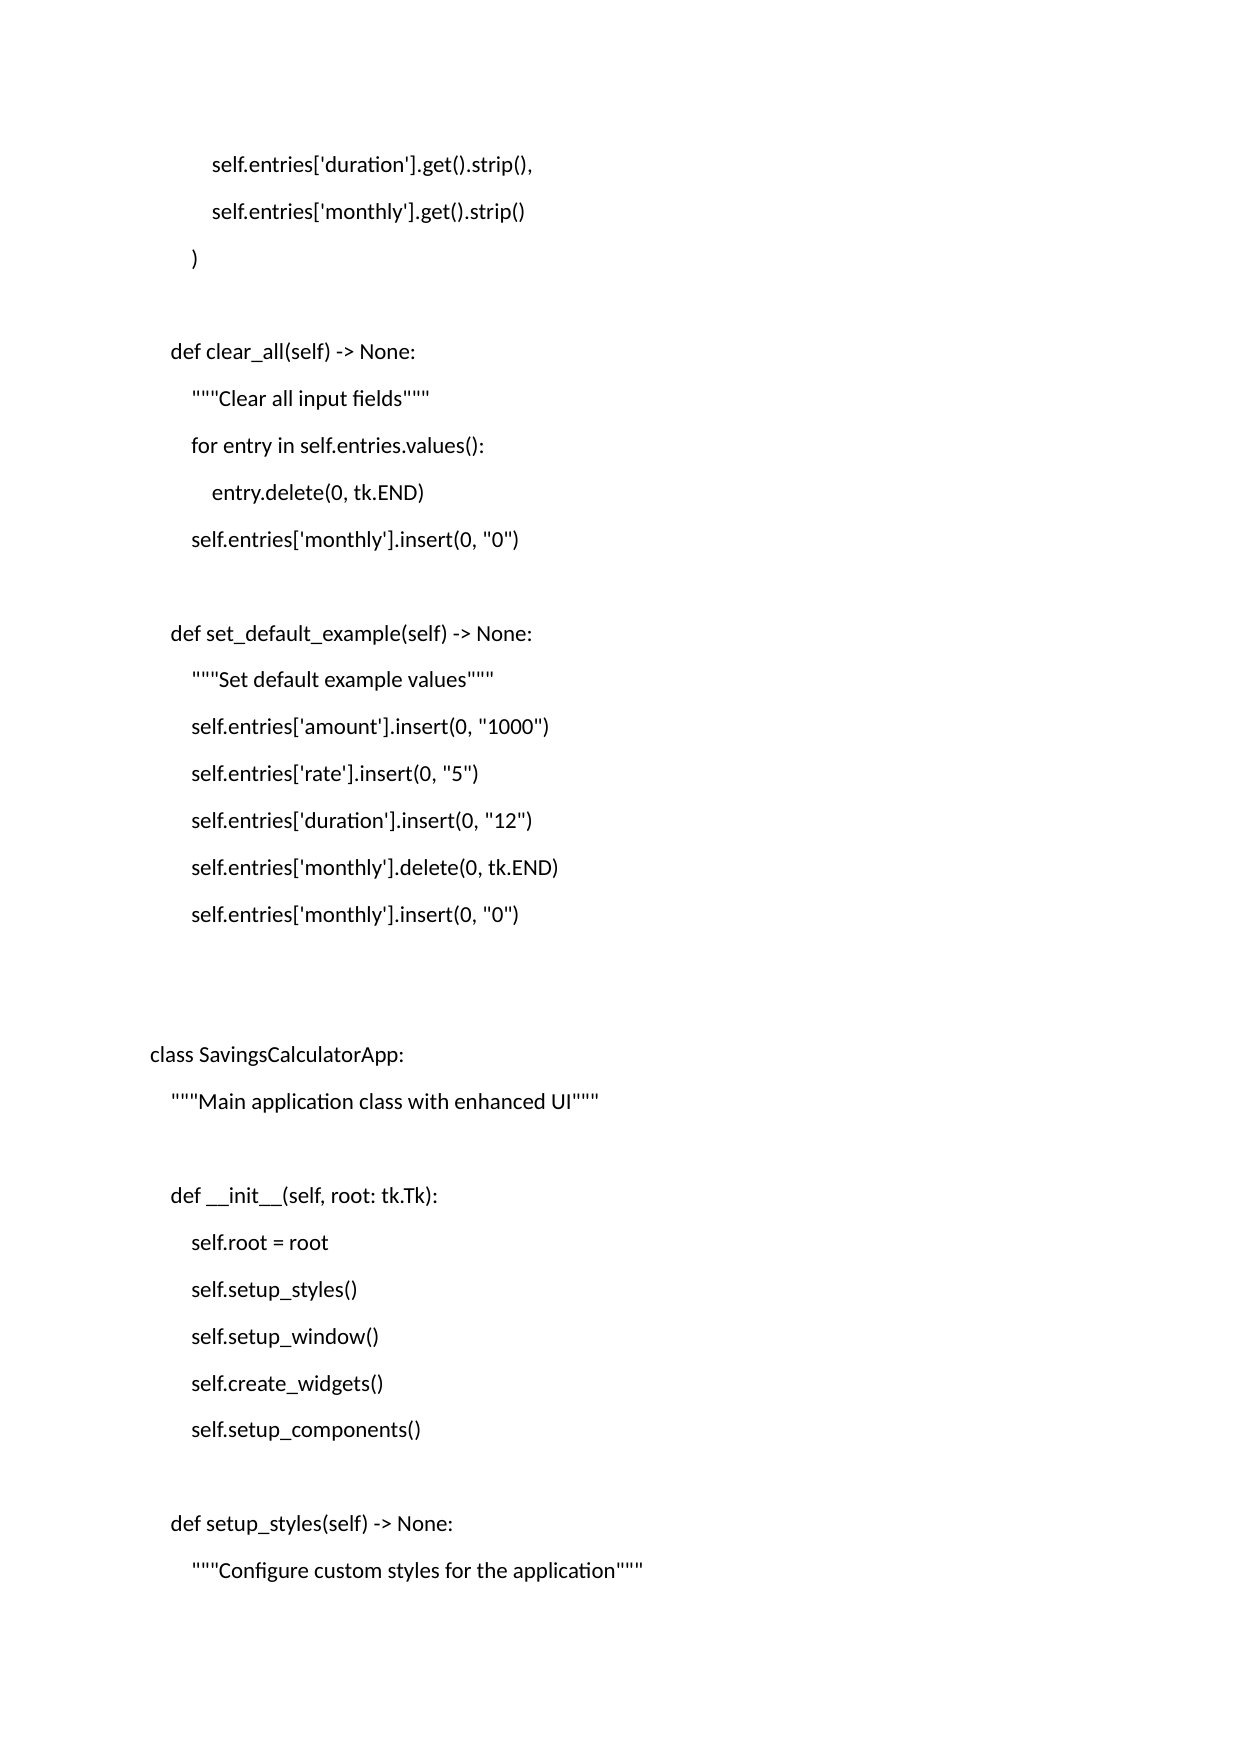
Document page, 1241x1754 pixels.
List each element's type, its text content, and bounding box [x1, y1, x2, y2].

text self.entries['rate'].insert(0, "5") [150, 759, 1090, 787]
text ) [150, 244, 1090, 272]
text """Configure custom styles for the application""" [150, 1556, 1090, 1584]
text self.entries['amount'].insert(0, "1000") [150, 712, 1090, 741]
text entry.delete(0, tk.END) [150, 478, 1090, 506]
text """Clear all input fields""" [150, 384, 1090, 412]
text class SavingsCalculatorApp: [150, 1041, 1090, 1069]
text def setup_styles(self) -> None: [150, 1509, 1090, 1537]
text def clear_all(self) -> None: [150, 337, 1090, 366]
text self.entries['monthly'].delete(0, tk.END) [150, 853, 1090, 881]
text self.root = root [150, 1228, 1090, 1256]
text self.entries['monthly'].insert(0, "0") [150, 900, 1090, 928]
text """Main application class with enhanced UI""" [150, 1087, 1090, 1116]
text self.entries['monthly'].get().strip() [150, 197, 1090, 225]
text self.setup_window() [150, 1322, 1090, 1350]
text for entry in self.entries.values(): [150, 431, 1090, 459]
text self.entries['duration'].get().strip(), [150, 150, 1090, 178]
text """Set default example values""" [150, 666, 1090, 694]
text self.entries['monthly'].insert(0, "0") [150, 525, 1090, 553]
text def set_default_example(self) -> None: [150, 619, 1090, 647]
text def __init__(self, root: tk.Tk): [150, 1181, 1090, 1209]
text self.setup_components() [150, 1416, 1090, 1444]
text self.setup_styles() [150, 1275, 1090, 1303]
text self.entries['duration'].insert(0, "12") [150, 806, 1090, 834]
text self.create_widgets() [150, 1369, 1090, 1397]
